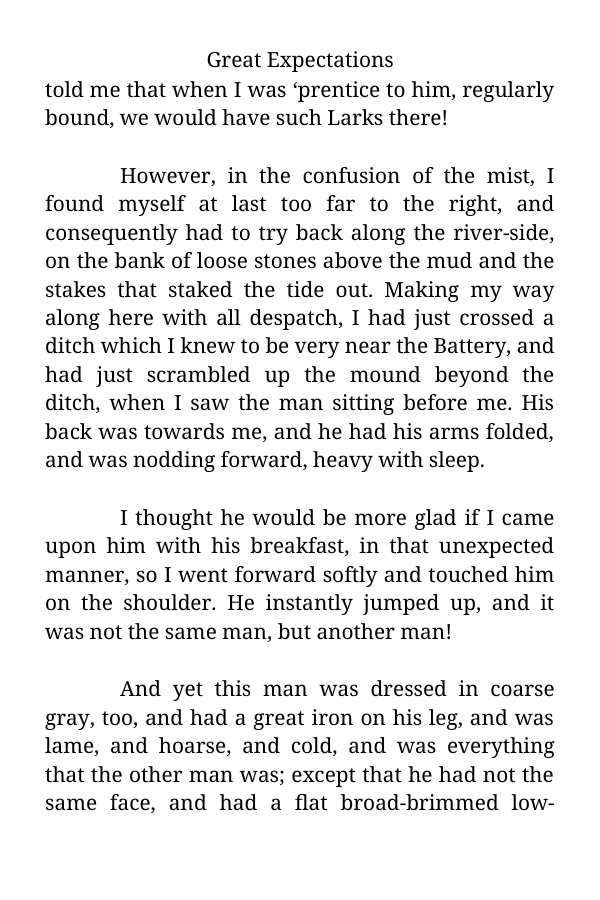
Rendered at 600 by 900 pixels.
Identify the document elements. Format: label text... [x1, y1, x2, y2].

text I thought he would be more glad if I came upon him with his breakfast, in that unexpected manner, so I went forward softly and touched him on the shoulder. He instantly jumped up, and it was not the same man, but another man! [45, 503, 555, 645]
text However, in the confusion of the mist, I found myself at last too far to the right, and consequently had to try back along the river-side, on the bank of loose stones above the mud and the stakes that staked the tide out. Making my way along here with all despatch, I had just crossed a ditch which I knew to be very near the Battery, and had just scrambled up the mound beyond the ditch, when I saw the man sitting before me. His back was towards me, and he had his arms folded, and was nodding forward, heavy with sleep. [45, 161, 555, 474]
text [45, 75, 555, 132]
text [45, 674, 555, 817]
